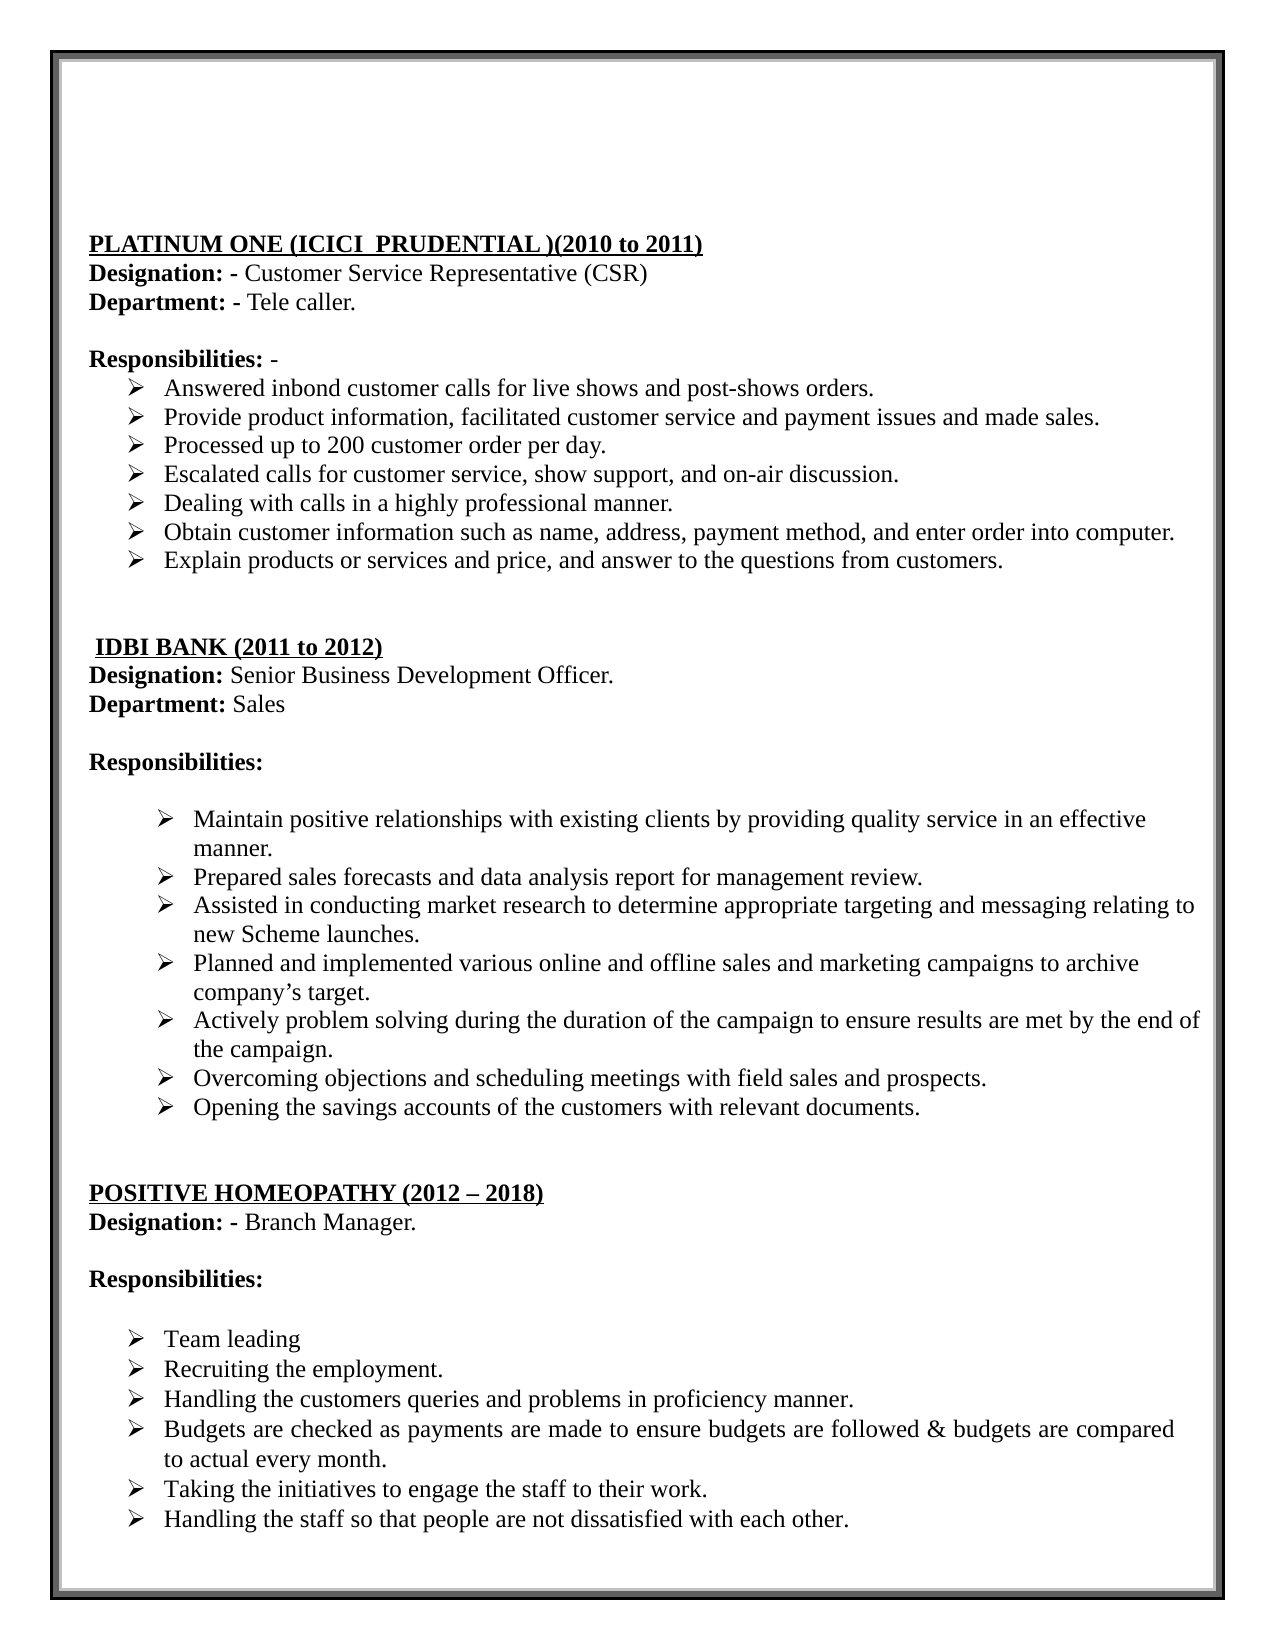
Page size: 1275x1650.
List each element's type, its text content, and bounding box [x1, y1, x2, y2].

list Responsibilities: - [89, 344, 1211, 373]
list Processed up to 200 customer order per day. [126, 431, 1211, 459]
list Explain products or services and price, and answer to the questions from customers. [126, 546, 1211, 574]
list PLATINUM ONE (ICICI PRUDENTIAL )(2010 to 2011) [89, 229, 1211, 258]
list Opening the savings accounts of the customers with relevant documents. [156, 1092, 1211, 1121]
list Maintain positive relationships with existing clients by providing quality service in an effective manner. [156, 804, 1211, 862]
list Answered inbond customer calls for live shows and post-shows orders. [126, 373, 1211, 402]
list Handling the staff so that people are not dissatisfied with each other. [126, 1504, 1176, 1533]
list Team leading [126, 1324, 1176, 1353]
list Escalated calls for customer service, show support, and on-air discussion. [126, 459, 1211, 488]
list Planned and implemented various online and offline sales and marketing campaigns to archive company’s target. [156, 948, 1211, 1006]
list Assisted in conducting market research to determine appropriate targeting and messaging relating to new Scheme launches. [156, 891, 1211, 948]
text Designation: - Branch Manager. [89, 1207, 1211, 1236]
list Recruiting the employment. [126, 1354, 1176, 1383]
list Obtain customer information such as name, address, payment method, and enter order into computer. [126, 517, 1211, 546]
text Responsibilities: [89, 747, 1211, 776]
list Dealing with calls in a highly professional manner. [126, 488, 1211, 517]
list Designation: Senior Business Development Officer. [89, 661, 1211, 689]
list Provide product information, facilitated customer service and payment issues and made sales. [126, 402, 1211, 431]
list Designation: - Customer Service Representative (CSR) [89, 258, 1211, 287]
list Overcoming objections and scheduling meetings with field sales and prospects. [156, 1063, 1211, 1092]
list Actively problem solving during the duration of the campaign to ensure results are met by the end of the campaign. [156, 1006, 1211, 1063]
text Department: Sales [89, 689, 1211, 718]
list Budgets are checked as payments are made to ensure budgets are followed & budgets are compared to actual every month. [126, 1414, 1176, 1473]
text POSITIVE HOMEOPATHY (2012 – 2018) [89, 1178, 1211, 1207]
list Department: - Tele caller. [89, 287, 1211, 316]
list Handling the customers queries and problems in proficiency manner. [126, 1384, 1176, 1413]
list Taking the initiatives to engage the staff to their work. [126, 1474, 1176, 1503]
list Prepared sales forecasts and data analysis report for management review. [156, 862, 1211, 891]
text Responsibilities: [89, 1264, 1211, 1293]
list IDBI BANK (2011 to 2012) [89, 632, 1211, 661]
